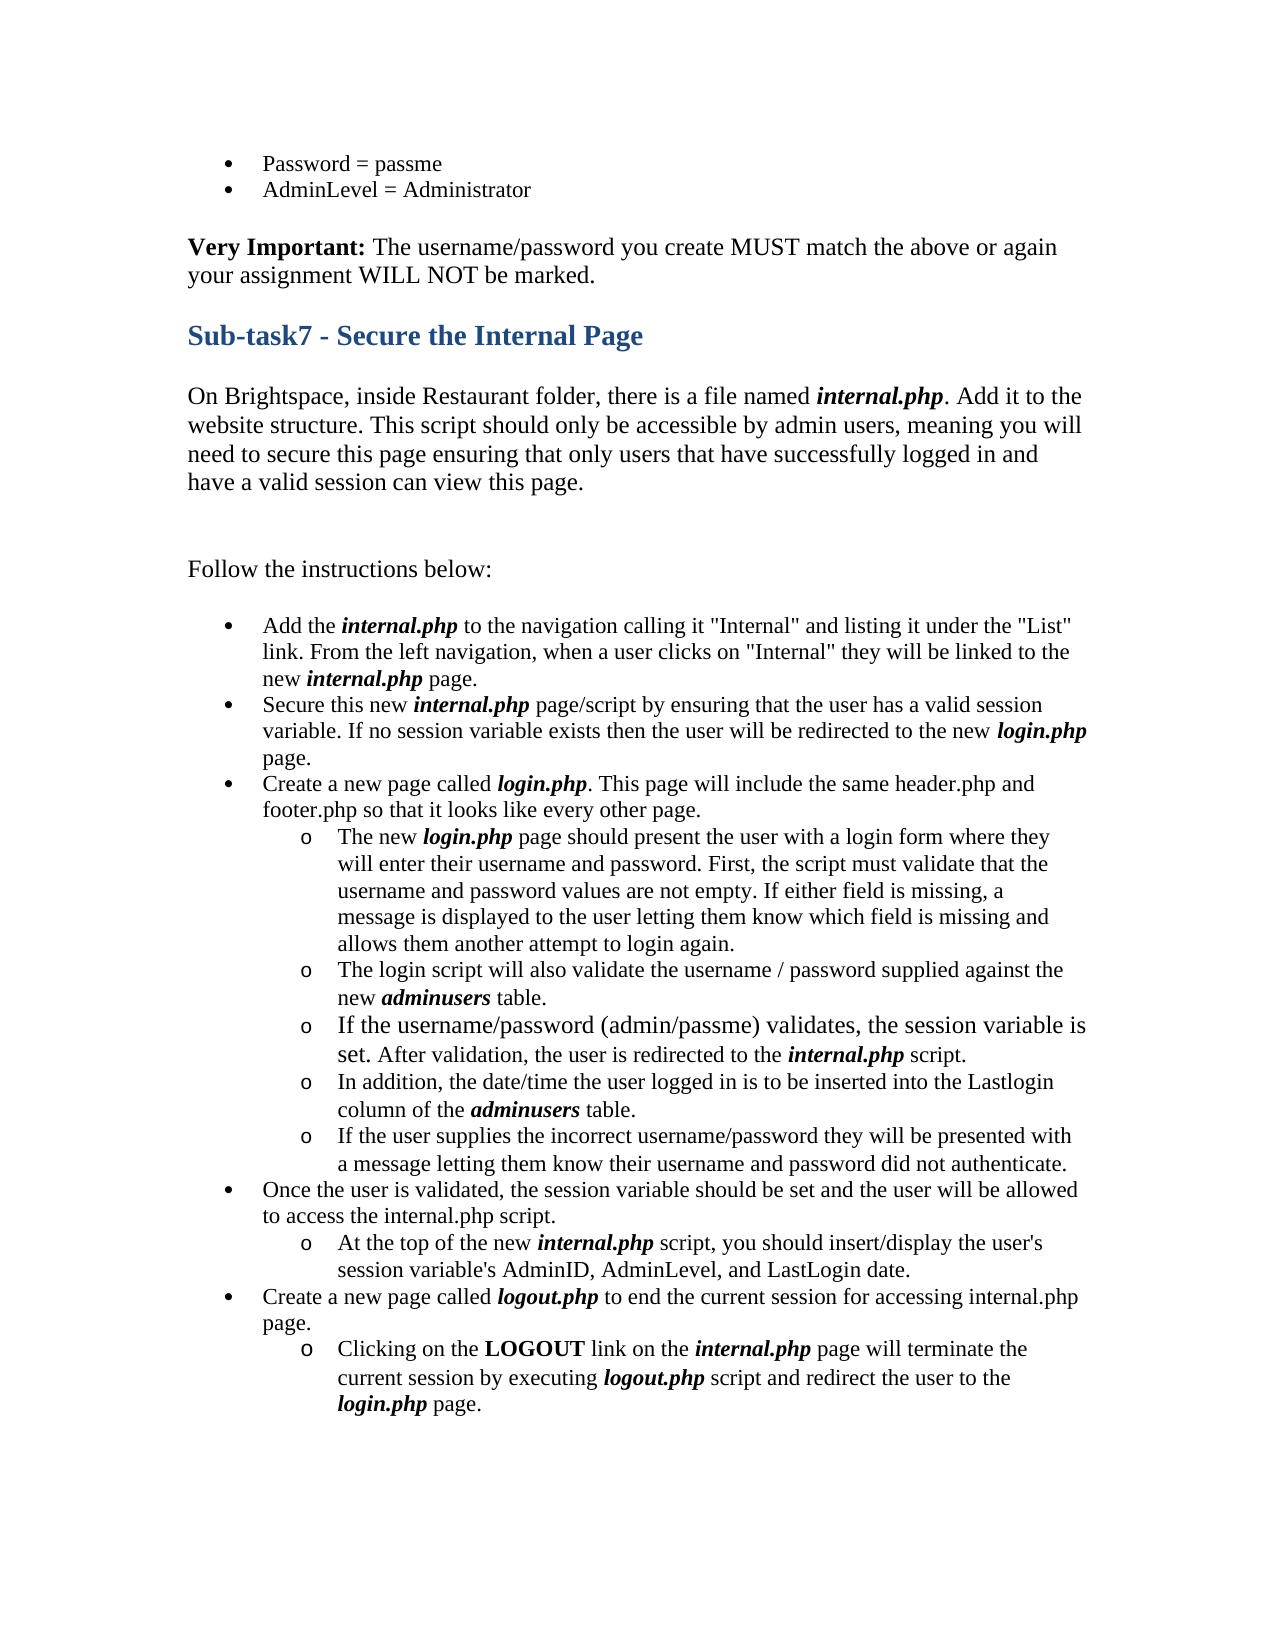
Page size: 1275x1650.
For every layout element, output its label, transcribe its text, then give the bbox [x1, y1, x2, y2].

list If the username/password (admin/passme) validates, the session variable is set. After validation, the user is redirected to the internal.php script. [300, 1010, 1087, 1068]
list In addition, the date/time the user logged in is to be inserted into the Lastlogin column of the adminusers table. [300, 1068, 1087, 1122]
list Create a new page called logout.php to end the current session for accessing internal.php page. [225, 1283, 1087, 1336]
list Clicking on the LOGOUT link on the internal.php page will terminate the current session by executing logout.php script and redirect the user to the login.php page. [300, 1336, 1087, 1416]
text Follow the instructions below: [187, 525, 1087, 583]
list Secure this new internal.php page/script by ensuring that the user has a valid session variable. If no session variable exists then the user will be redirected to the new login.php page. [225, 691, 1087, 770]
subtitle Sub-task7 - Secure the Internal Page [187, 318, 1087, 352]
list If the user supplies the incorrect username/password they will be presented with a message letting them know their username and password did not authenticate. [300, 1122, 1087, 1176]
list At the top of the new internal.php script, you should insert/display the user's session variable's AdminID, AdminLevel, and LastLogin date. [300, 1229, 1087, 1283]
list Password = passme [225, 150, 1087, 176]
list The new login.php page should present the user with a login form where they will enter their username and password. First, the script must validate that the username and password values are not empty. If either field is missing, a message is displayed to the user letting them know which field is missing and allows them another attempt to login again. [300, 823, 1087, 956]
list Add the internal.php to the navigation calling it "Internal" and listing it under the "List" link. From the left navigation, when a user clicks on "Internal" they will be linked to the new internal.php page. [225, 612, 1087, 691]
list AdminLevel = Administrator [225, 176, 1087, 203]
list Once the user is validated, the session variable should be set and the user will be allowed to access the internal.php script. [225, 1176, 1087, 1229]
text Very Important: The username/password you create MUST match the above or again your assignment WILL NOT be marked. [187, 232, 1087, 289]
text On Brightspace, inside Restaurant folder, there is a file named internal.php. Add it to the website structure. This script should only be accessible by admin users, meaning you will need to secure this page ensuring that only users that have successfully logged in and have a valid session can view this page. [187, 381, 1087, 496]
list The login script will also validate the username / password supplied against the new adminusers table. [300, 956, 1087, 1010]
list Create a new page called login.php. This page will include the same header.php and footer.php so that it looks like every other page. [225, 770, 1087, 823]
